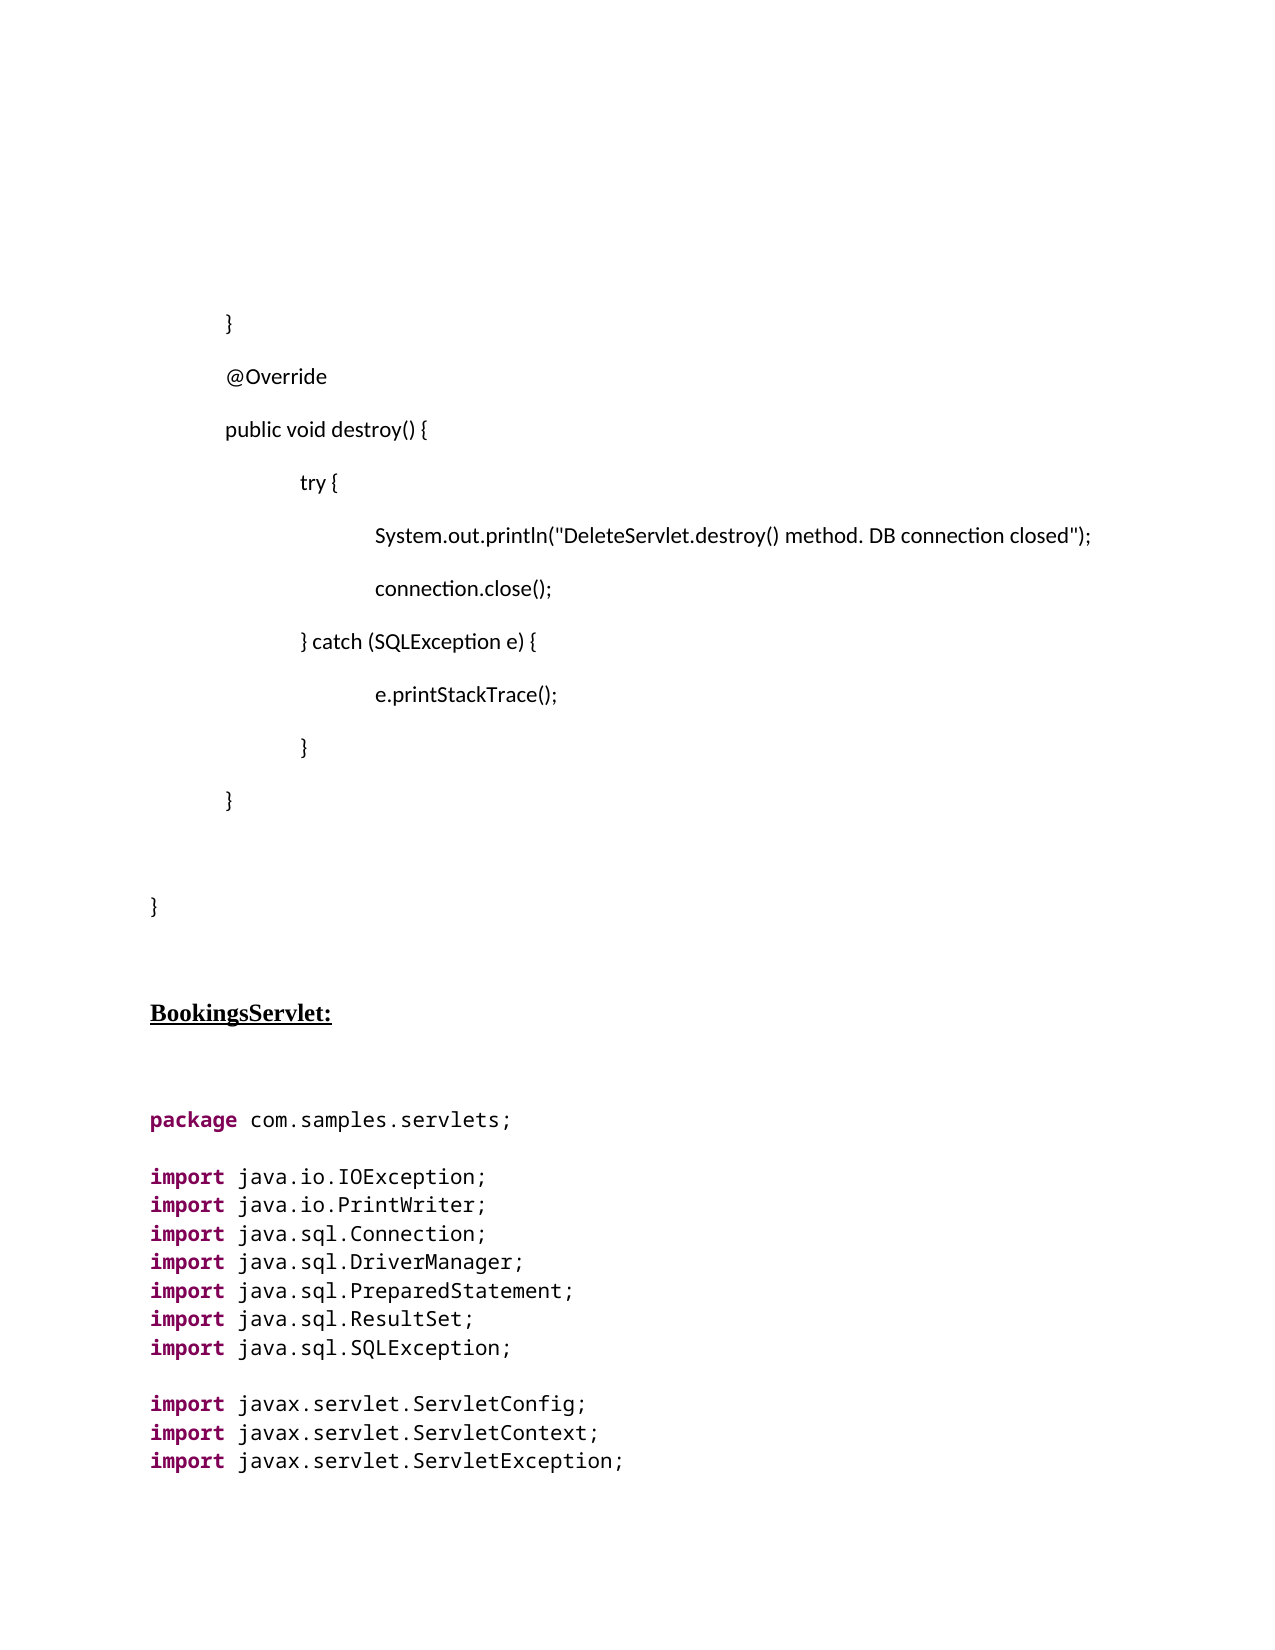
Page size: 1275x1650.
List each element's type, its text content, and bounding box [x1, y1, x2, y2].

text import java.sql.PreparedStatement; [150, 1276, 1125, 1304]
text } [150, 309, 1125, 337]
text import javax.servlet.ServletContext; [150, 1418, 1125, 1446]
text System.out.println("DeleteServlet.destroy() method. DB connection closed"); [150, 521, 1125, 549]
text try { [150, 468, 1125, 496]
text e.printStackTrace(); [150, 680, 1125, 708]
text public void destroy() { [150, 415, 1125, 443]
text } [150, 786, 1125, 814]
text import java.sql.ResultSet; [150, 1304, 1125, 1333]
text package com.samples.servlets; [150, 1105, 1125, 1134]
text @Override [150, 362, 1125, 390]
text BookingsServlet: [150, 998, 1125, 1027]
text import java.sql.DriverManager; [150, 1247, 1125, 1276]
text } catch (SQLException e) { [150, 627, 1125, 655]
text import java.io.PrintWriter; [150, 1191, 1125, 1219]
text import java.sql.SQLException; [150, 1333, 1125, 1361]
text import java.sql.Connection; [150, 1219, 1125, 1247]
text import javax.servlet.ServletException; [150, 1446, 1125, 1475]
text import java.io.IOException; [150, 1162, 1125, 1191]
text } [150, 733, 1125, 761]
text import javax.servlet.ServletConfig; [150, 1389, 1125, 1418]
text connection.close(); [150, 574, 1125, 602]
text } [150, 892, 1125, 920]
